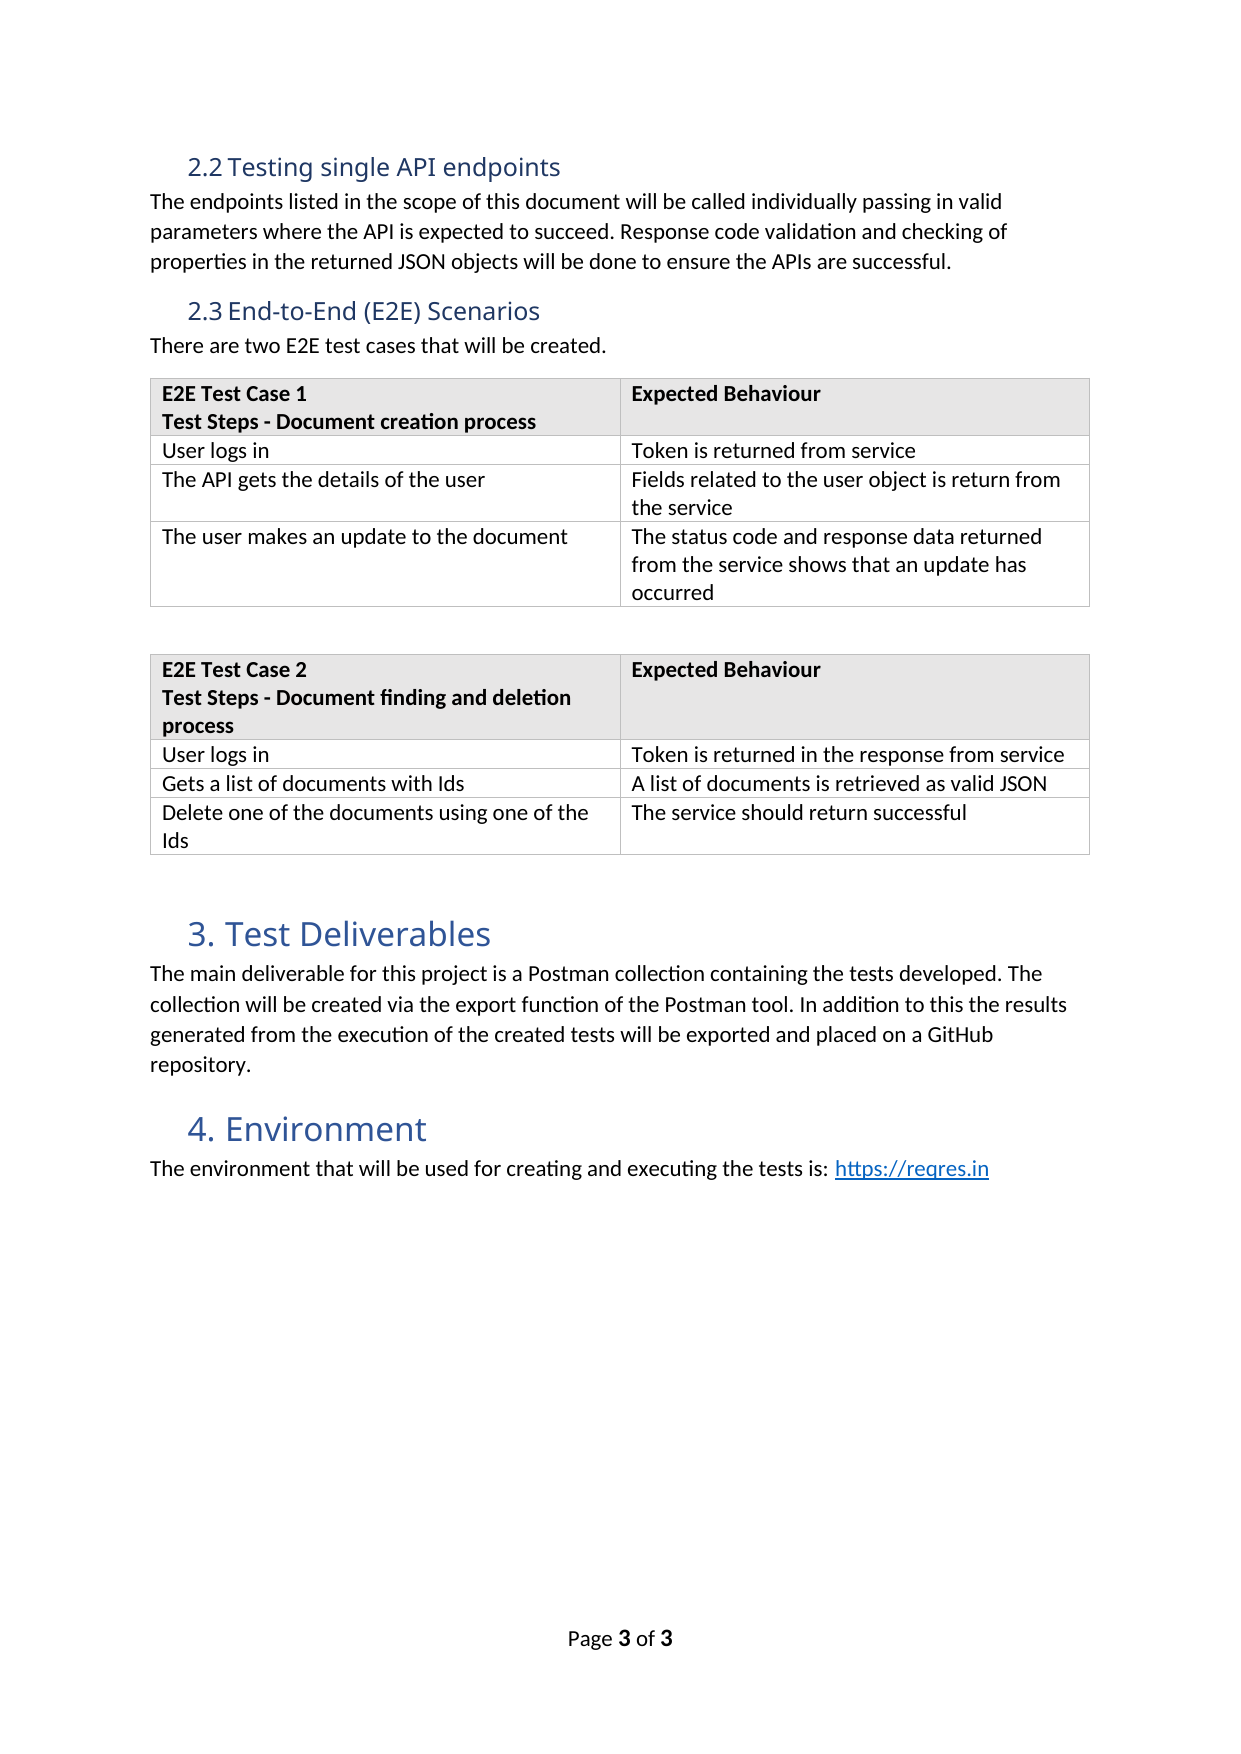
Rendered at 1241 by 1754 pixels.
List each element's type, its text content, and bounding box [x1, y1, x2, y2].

table_cell The status code and response data returned from the service shows that an update has occurred [621, 522, 1089, 606]
table_header E2E Test Case 2 Test Steps - Document finding and deletion process [151, 655, 620, 739]
table_cell A list of documents is retrieved as valid JSON [621, 769, 1089, 797]
table_cell User logs in [151, 436, 620, 464]
table_cell Gets a list of documents with Ids [151, 769, 620, 797]
table_header E2E Test Case 1 Test Steps - Document creation process [151, 379, 620, 435]
table_header Expected Behaviour [621, 379, 1089, 435]
text The endpoints listed in the scope of this document will be called individually passing in valid parameters where the API is expected to succeed. Response code validation and checking of properties in the returned JSON objects will be done to ensure the APIs are successful. [150, 187, 1090, 275]
table_header Expected Behaviour [621, 655, 1089, 739]
table_cell Token is returned in the response from service [621, 740, 1089, 768]
table_cell User logs in [151, 740, 620, 768]
text The main deliverable for this project is a Postman collection containing the tests developed. The collection will be created via the export function of the Postman tool. In addition to this the results generated from the execution of the created tests will be exported and placed on a GitHub repository. [150, 959, 1090, 1078]
subtitle Testing single API endpoints [187, 150, 1090, 184]
text There are two E2E test cases that will be created. [150, 331, 1090, 359]
table_cell The user makes an update to the document [151, 522, 620, 606]
table_cell The service should return successful [621, 798, 1089, 854]
table_cell Token is returned from service [621, 436, 1089, 464]
subtitle Environment [187, 1105, 1090, 1151]
table_cell Delete one of the documents using one of the Ids [151, 798, 620, 854]
table_cell The API gets the details of the user [151, 465, 620, 521]
subtitle End-to-End (E2E) Scenarios [187, 294, 1090, 328]
table_cell Fields related to the user object is return from the service [621, 465, 1089, 521]
subtitle Test Deliverables [187, 911, 1090, 956]
text The environment that will be used for creating and executing the tests is: https://reqres.in [150, 1154, 1090, 1182]
